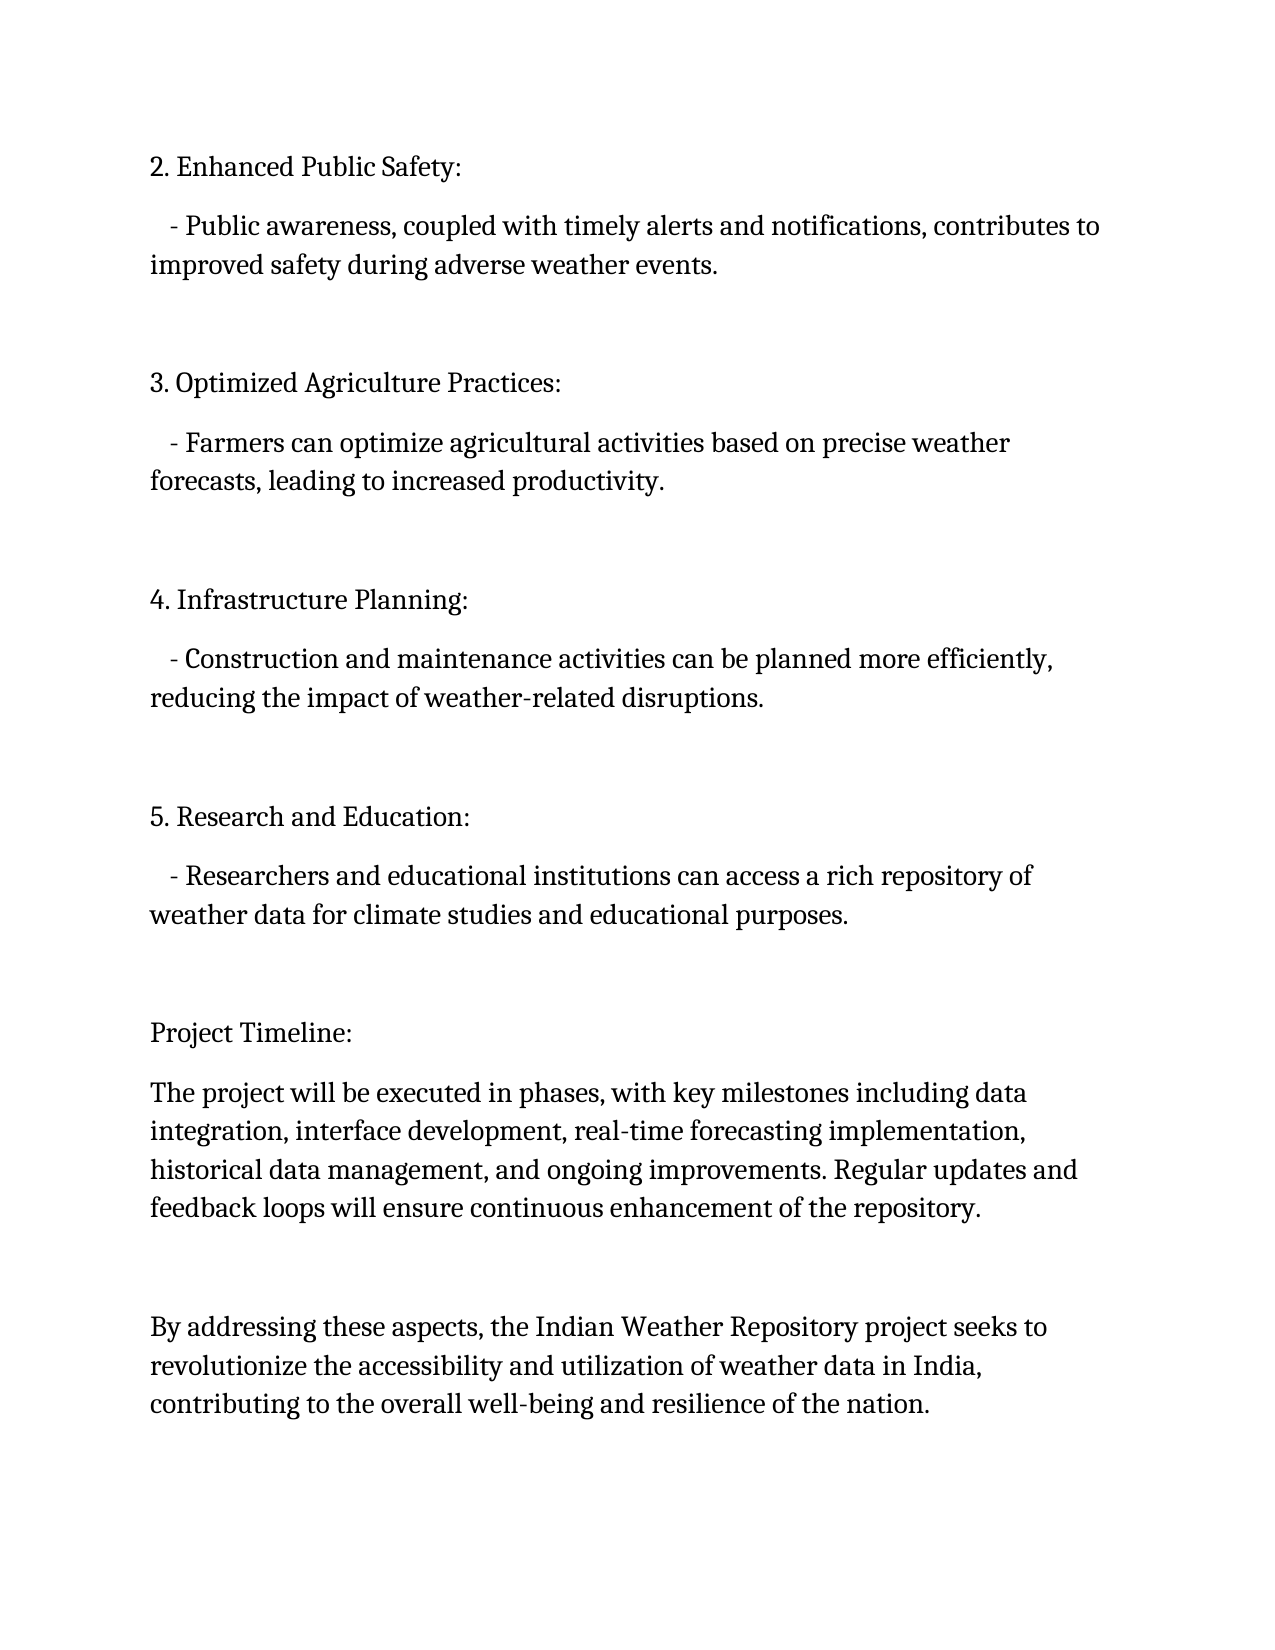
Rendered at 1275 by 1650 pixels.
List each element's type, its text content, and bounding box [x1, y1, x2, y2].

text - Researchers and educational institutions can access a rich repository of weather data for climate studies and educational purposes. [150, 859, 1125, 931]
text Project Timeline: [150, 1017, 1125, 1050]
text 4. Infrastructure Planning: [150, 583, 1125, 617]
text The project will be executed in phases, with key milestones including data integration, interface development, real-time forecasting implementation, historical data management, and ongoing improvements. Regular updates and feedback loops will ensure continuous enhancement of the repository. [150, 1076, 1125, 1225]
text 2. Enhanced Public Safety: [150, 150, 1125, 183]
text - Public awareness, coupled with timely alerts and notifications, contributes to improved safety during adverse weather events. [150, 209, 1125, 281]
text 3. Optimized Agriculture Practices: [150, 367, 1125, 400]
text 5. Research and Education: [150, 800, 1125, 833]
text By addressing these aspects, the Indian Weather Repository project seeks to revolutionize the accessibility and utilization of weather data in India, contributing to the overall well-being and resilience of the nation. [150, 1310, 1125, 1421]
text - Construction and maintenance activities can be planned more efficiently, reducing the impact of weather-related disruptions. [150, 643, 1125, 715]
text - Farmers can optimize agricultural activities based on precise weather forecasts, leading to increased productivity. [150, 426, 1125, 498]
